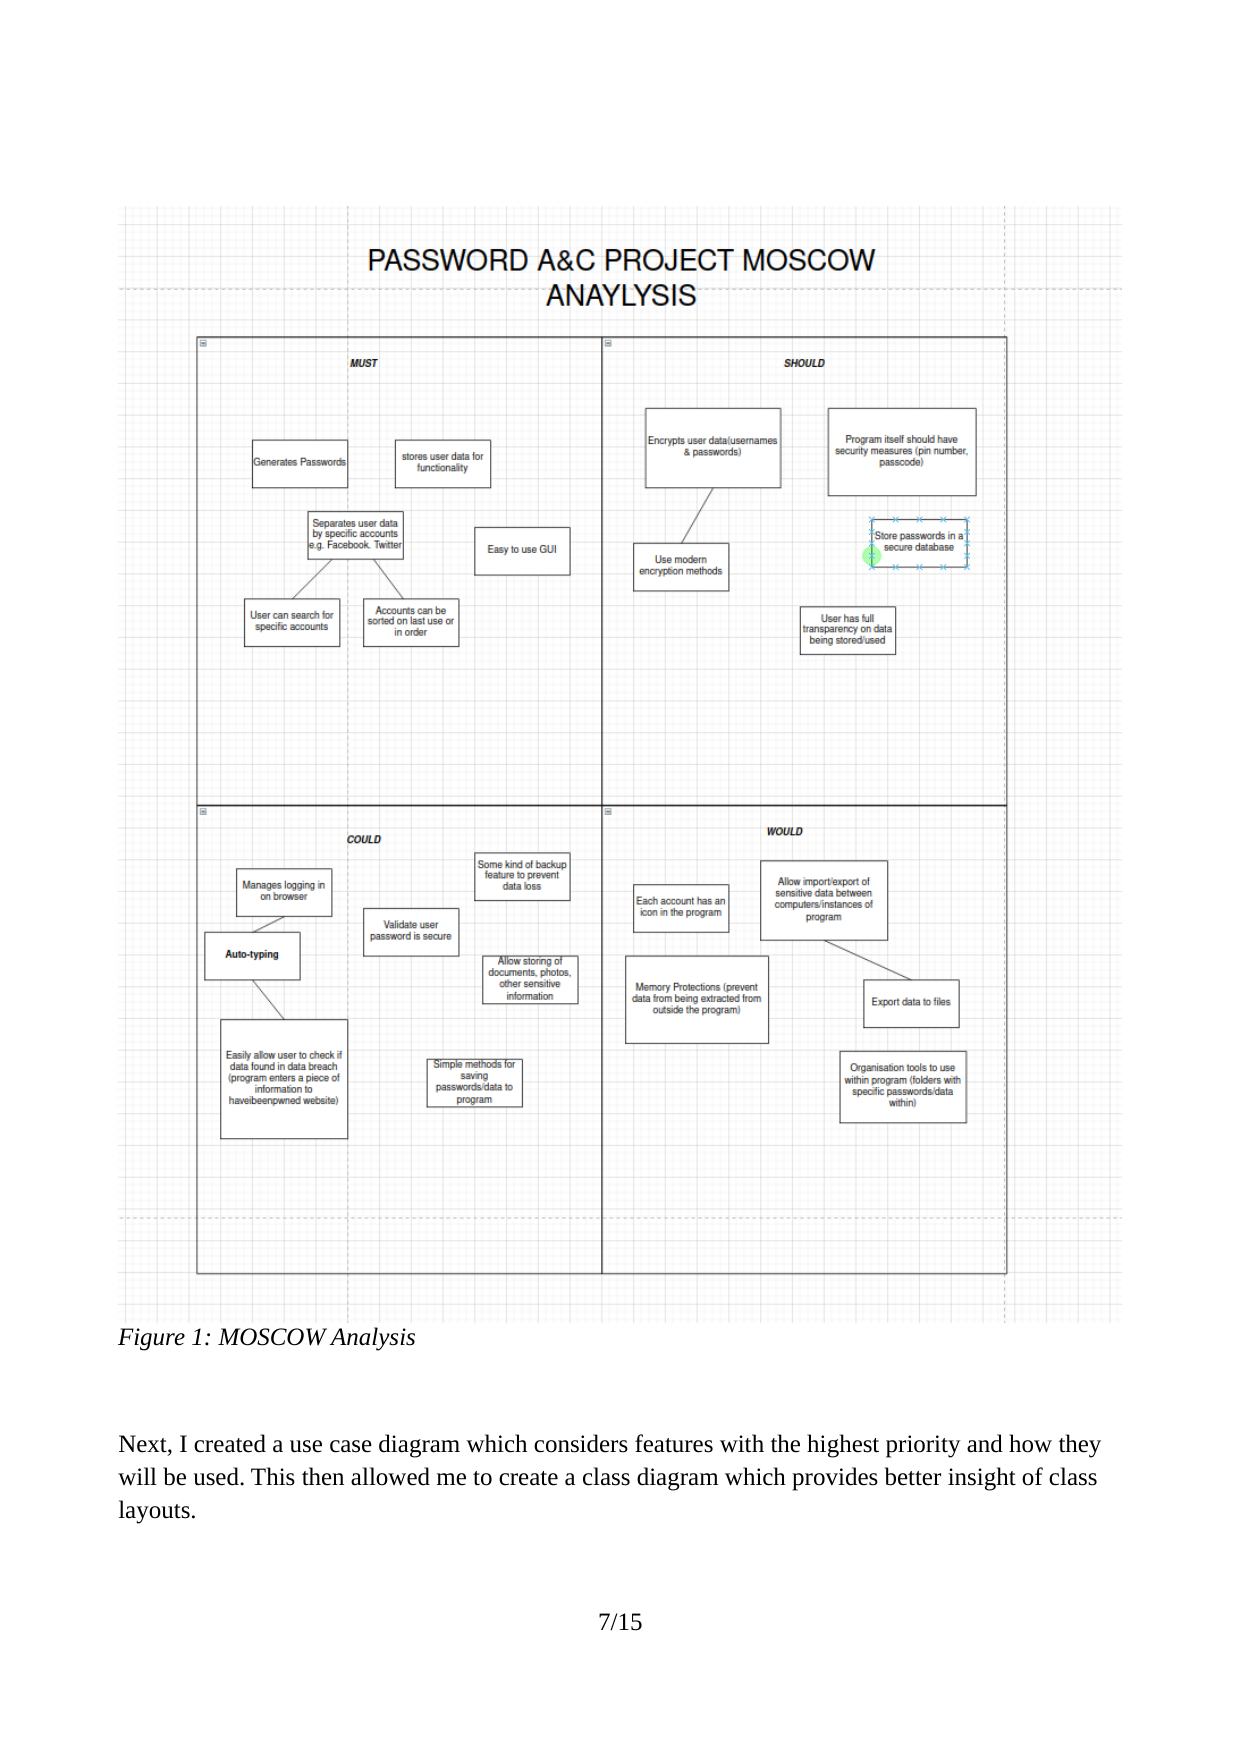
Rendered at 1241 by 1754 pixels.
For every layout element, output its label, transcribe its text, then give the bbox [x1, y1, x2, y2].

text Next, I created a use case diagram which considers features with the highest priority and how they will be used. This then allowed me to create a class diagram which provides better insight of class layouts. [118, 1429, 1122, 1523]
picture [117, 206, 1122, 1323]
